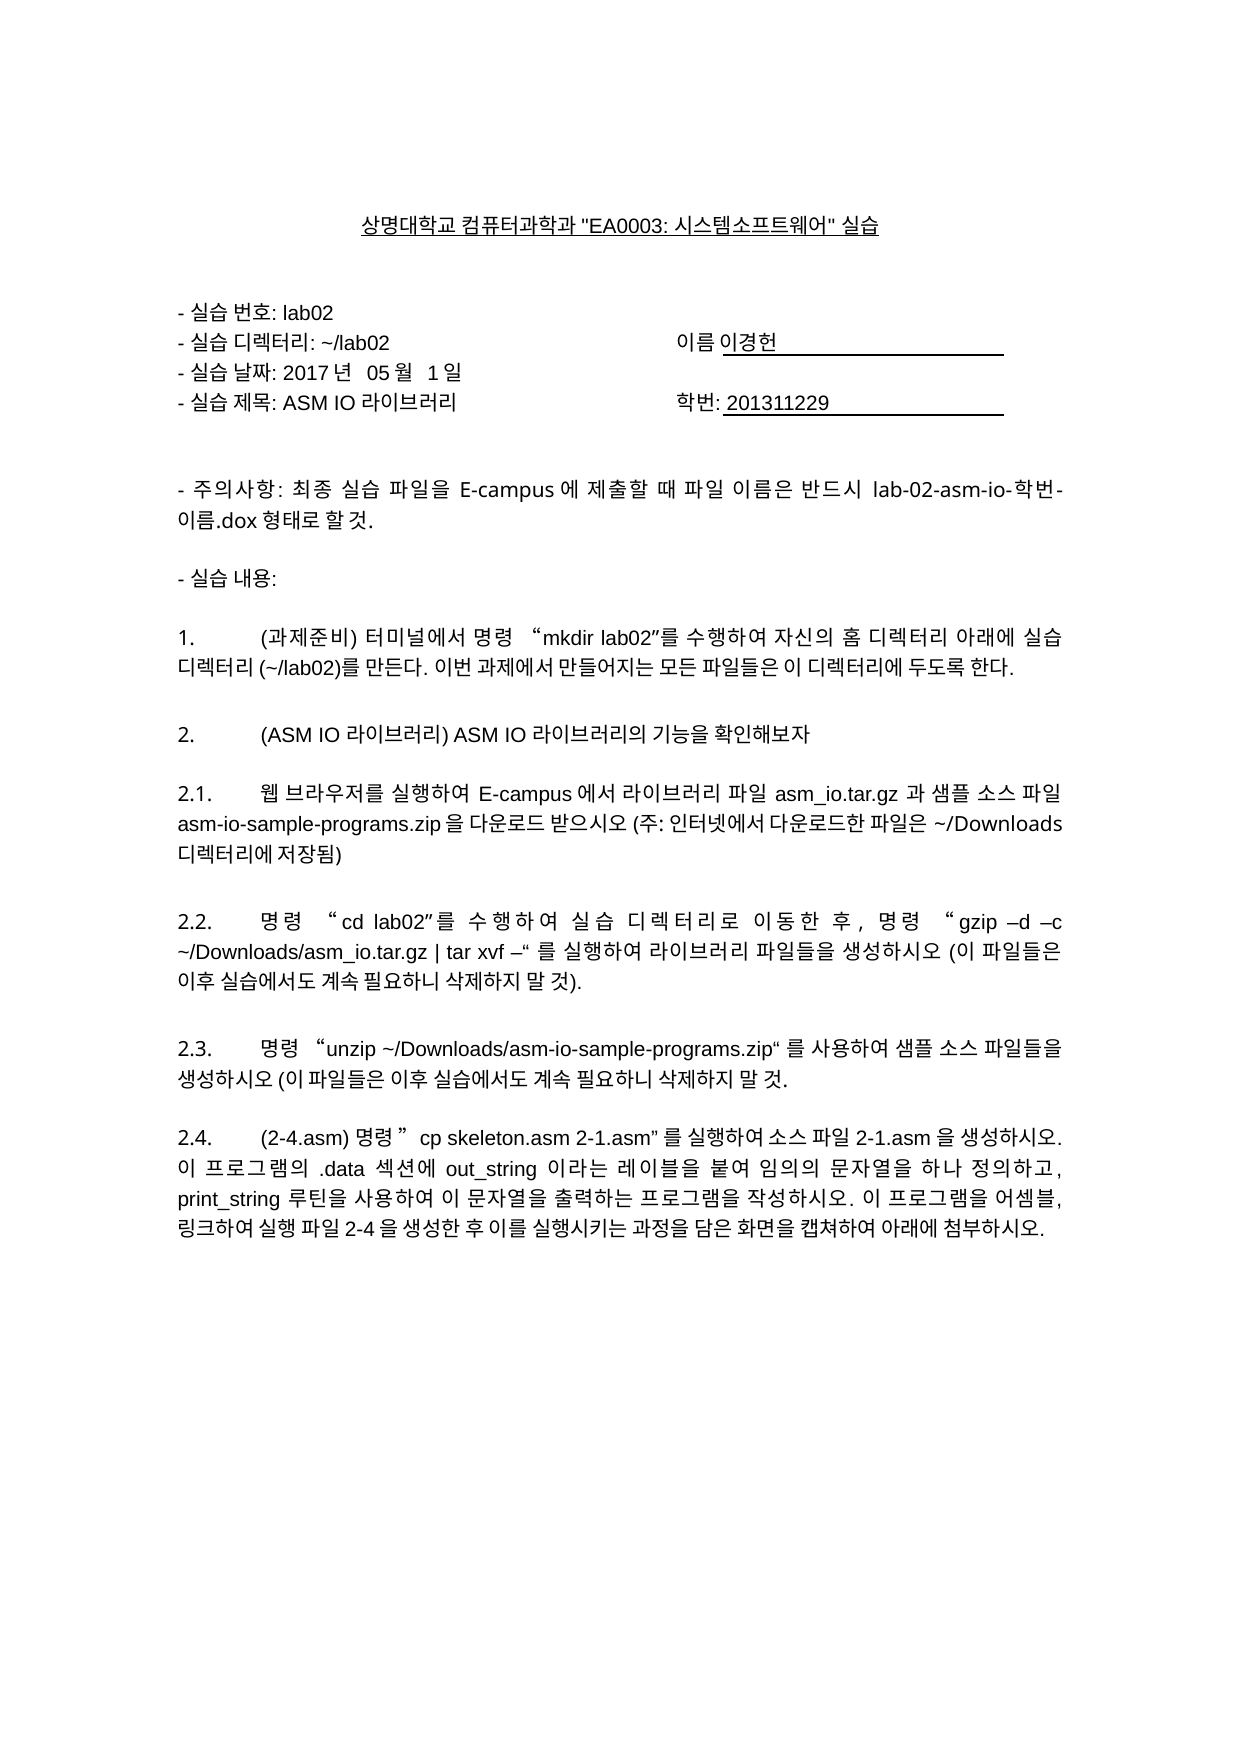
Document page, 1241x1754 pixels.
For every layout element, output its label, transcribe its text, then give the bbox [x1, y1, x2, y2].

list (과제준비) 터미널에서 명령 “mkdir lab02”를 수행하여 자신의 홈 디렉터리 아래에 실습 디렉터리 (~/lab02)를 만든다. 이번 과제에서 만들어지는 모든 파일들은 이 디렉터리에 두도록 한다. [169, 621, 1071, 684]
text 상명대학교 컴퓨터과학과 "EA0003: 시스템소프트웨어" 실습 [169, 207, 1071, 239]
list 명령 “unzip ~/Downloads/asm-io-sample-programs.zip“ 를 사용하여 샘플 소스 파일들을 생성하시오 (이 파일들은 이후 실습에서도 계속 필요하니 삭제하지 말 것. [169, 1031, 1071, 1093]
text - 실습 디렉터리: ~/lab02 이름 이경헌 [177, 326, 1063, 356]
list 명령 “cd lab02”를 수행하여 실습 디렉터리로 이동한 후, 명령 “gzip –d –c ~/Downloads/asm_io.tar.gz | tar xvf –“ 를 실행하여 라이브러리 파일들을 생성하시오 (이 파일들은 이후 실습에서도 계속 필요하니 삭제하지 말 것). [169, 903, 1071, 998]
text - 주의사항: 최종 실습 파일을 E-campus에 제출할 때 파일 이름은 반드시 lab-02-asm-io-학번-이름.dox 형태로 할 것. [177, 474, 1063, 534]
list (ASM IO 라이브러리) ASM IO 라이브러리의 기능을 확인해보자 [169, 717, 1071, 749]
text - 실습 번호: lab02 [177, 296, 1063, 326]
list (2-4.asm) 명령 ”cp skeleton.asm 2-1.asm” 를 실행하여 소스 파일 2-1.asm 을 생성하시오. 이 프로그램의 .data 섹션에 out_string 이라는 레이블을 붙여 임의의 문자열을 하나 정의하고, print_string 루틴을 사용하여 이 문자열을 출력하는 프로그램을 작성하시오. 이 프로그램을 어셈블, 링크하여 실행 파일 2-4을 생성한 후 이를 실행시키는 과정을 담은 화면을 캡쳐하여 아래에 첨부하시오. [169, 1122, 1071, 1245]
text - 실습 내용: [177, 563, 1063, 593]
text - 실습 제목: ASM IO 라이브러리 학번: 201311229 [177, 387, 1063, 417]
text - 실습 날짜: 2017년 05월 1일 [177, 356, 1063, 387]
list 웹 브라우저를 실행하여 E-campus에서 라이브러리 파일 asm_io.tar.gz 과 샘플 소스 파일 asm-io-sample-programs.zip을 다운로드 받으시오 (주: 인터넷에서 다운로드한 파일은 ~/Downloads 디렉터리에 저장됨) [169, 777, 1071, 870]
